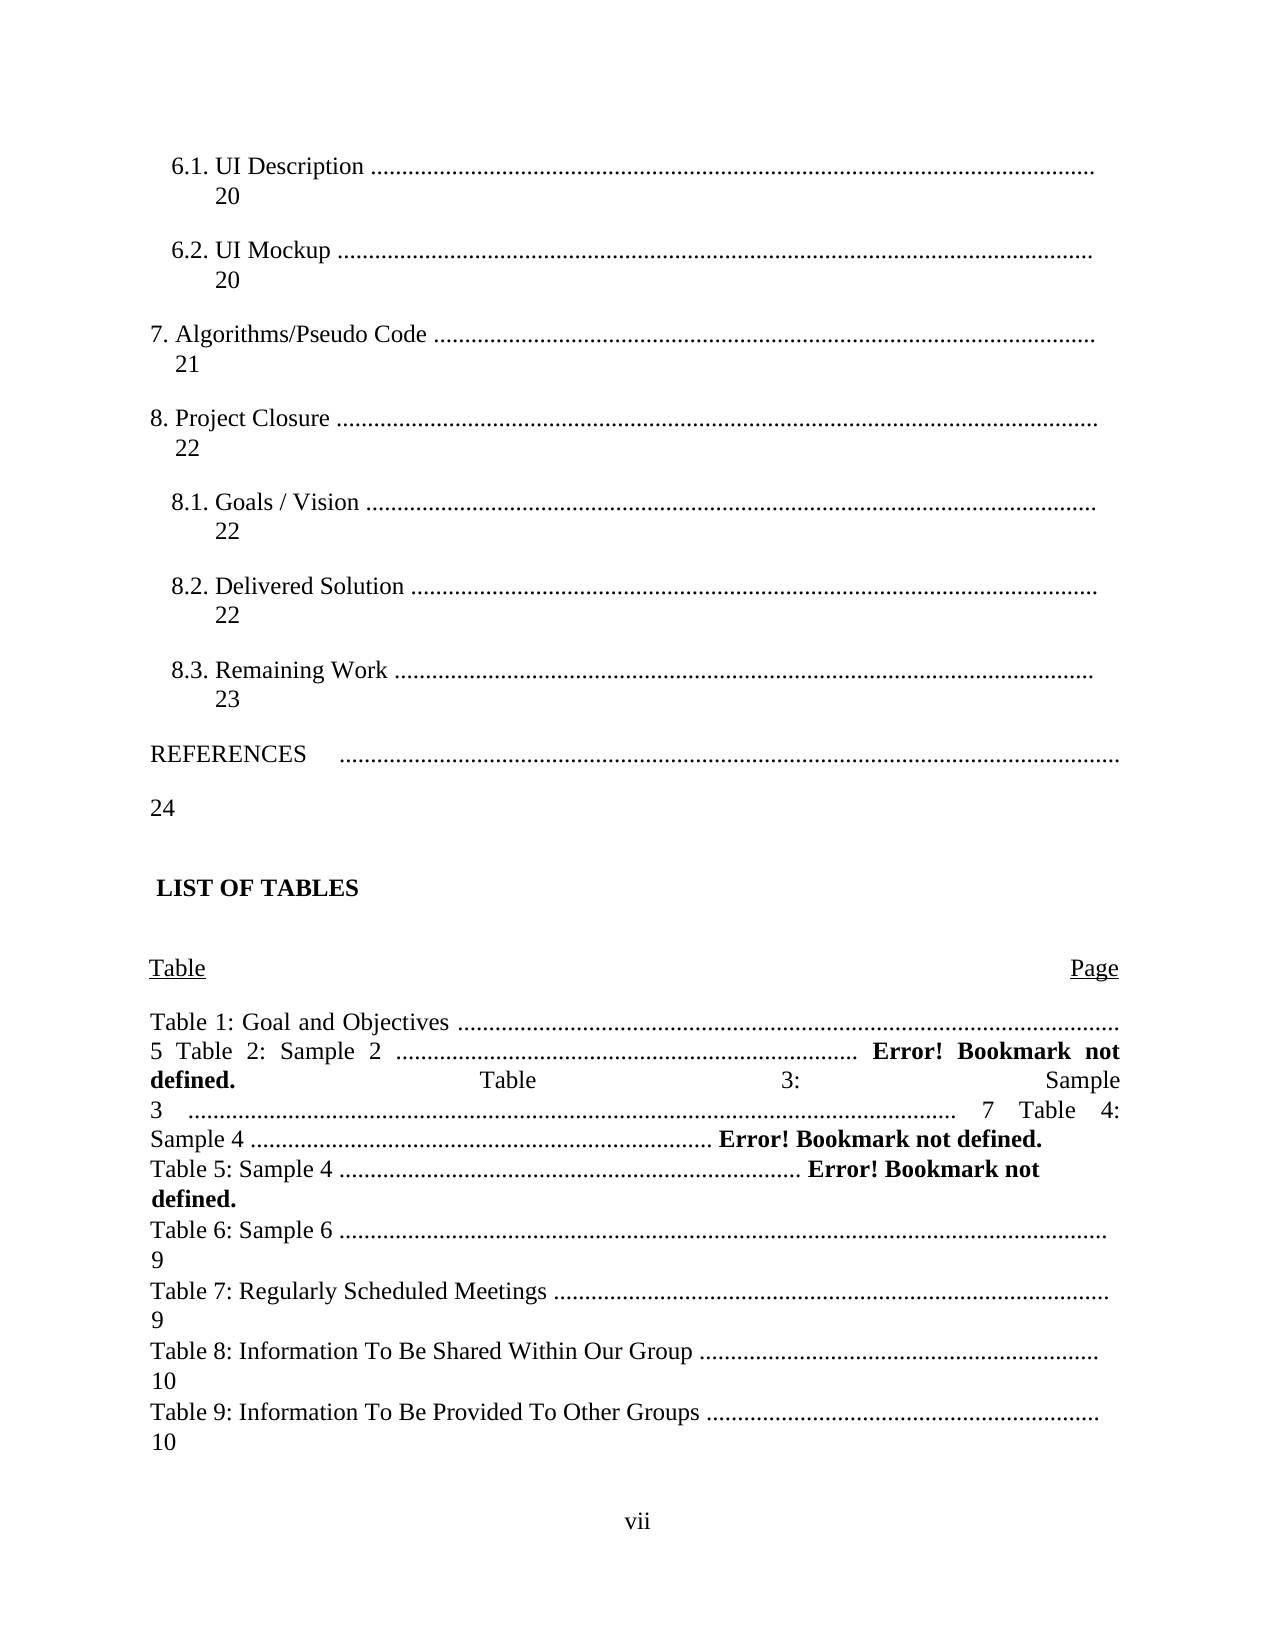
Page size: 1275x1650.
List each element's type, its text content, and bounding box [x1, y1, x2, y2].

list Project Closure .......................................................................................................................... 22 [150, 403, 1123, 462]
text Table 6: Sample 6 ........................................................................................................................... 9 [150, 1215, 1123, 1274]
list UI Description .................................................................................................................... 20 [171, 151, 1123, 210]
text Table 7: Regularly Scheduled Meetings ......................................................................................... 9 [150, 1276, 1123, 1334]
list Delivered Solution .............................................................................................................. 22 [171, 571, 1123, 630]
text Table Page [148, 953, 1127, 982]
text Table 8: Information To Be Shared Within Our Group ................................................................ 10 [150, 1336, 1123, 1395]
list Remaining Work ................................................................................................................ 23 [171, 655, 1123, 713]
text Table 1: Goal and Objectives .......................................................................................................... 5 Table 2: Sample 2 .......................................................................... Error! Bookmark not defined. Table 3: Sample 3 ........................................................................................................................... 7 Table 4: Sample 4 .......................................................................... Error! Bookmark not defined. [150, 1007, 1120, 1154]
text REFERENCES ............................................................................................................................. 24 [150, 739, 1120, 822]
text Table 9: Information To Be Provided To Other Groups ............................................................... 10 [150, 1397, 1123, 1456]
list UI Mockup ......................................................................................................................... 20 [171, 235, 1123, 294]
text LIST OF TABLES [150, 873, 1120, 902]
list Goals / Vision ..................................................................................................................... 22 [171, 487, 1123, 546]
list Algorithms/Pseudo Code .......................................................................................................... 21 [150, 319, 1123, 378]
text Table 5: Sample 4 .......................................................................... Error! Bookmark not defined. [150, 1154, 1123, 1213]
